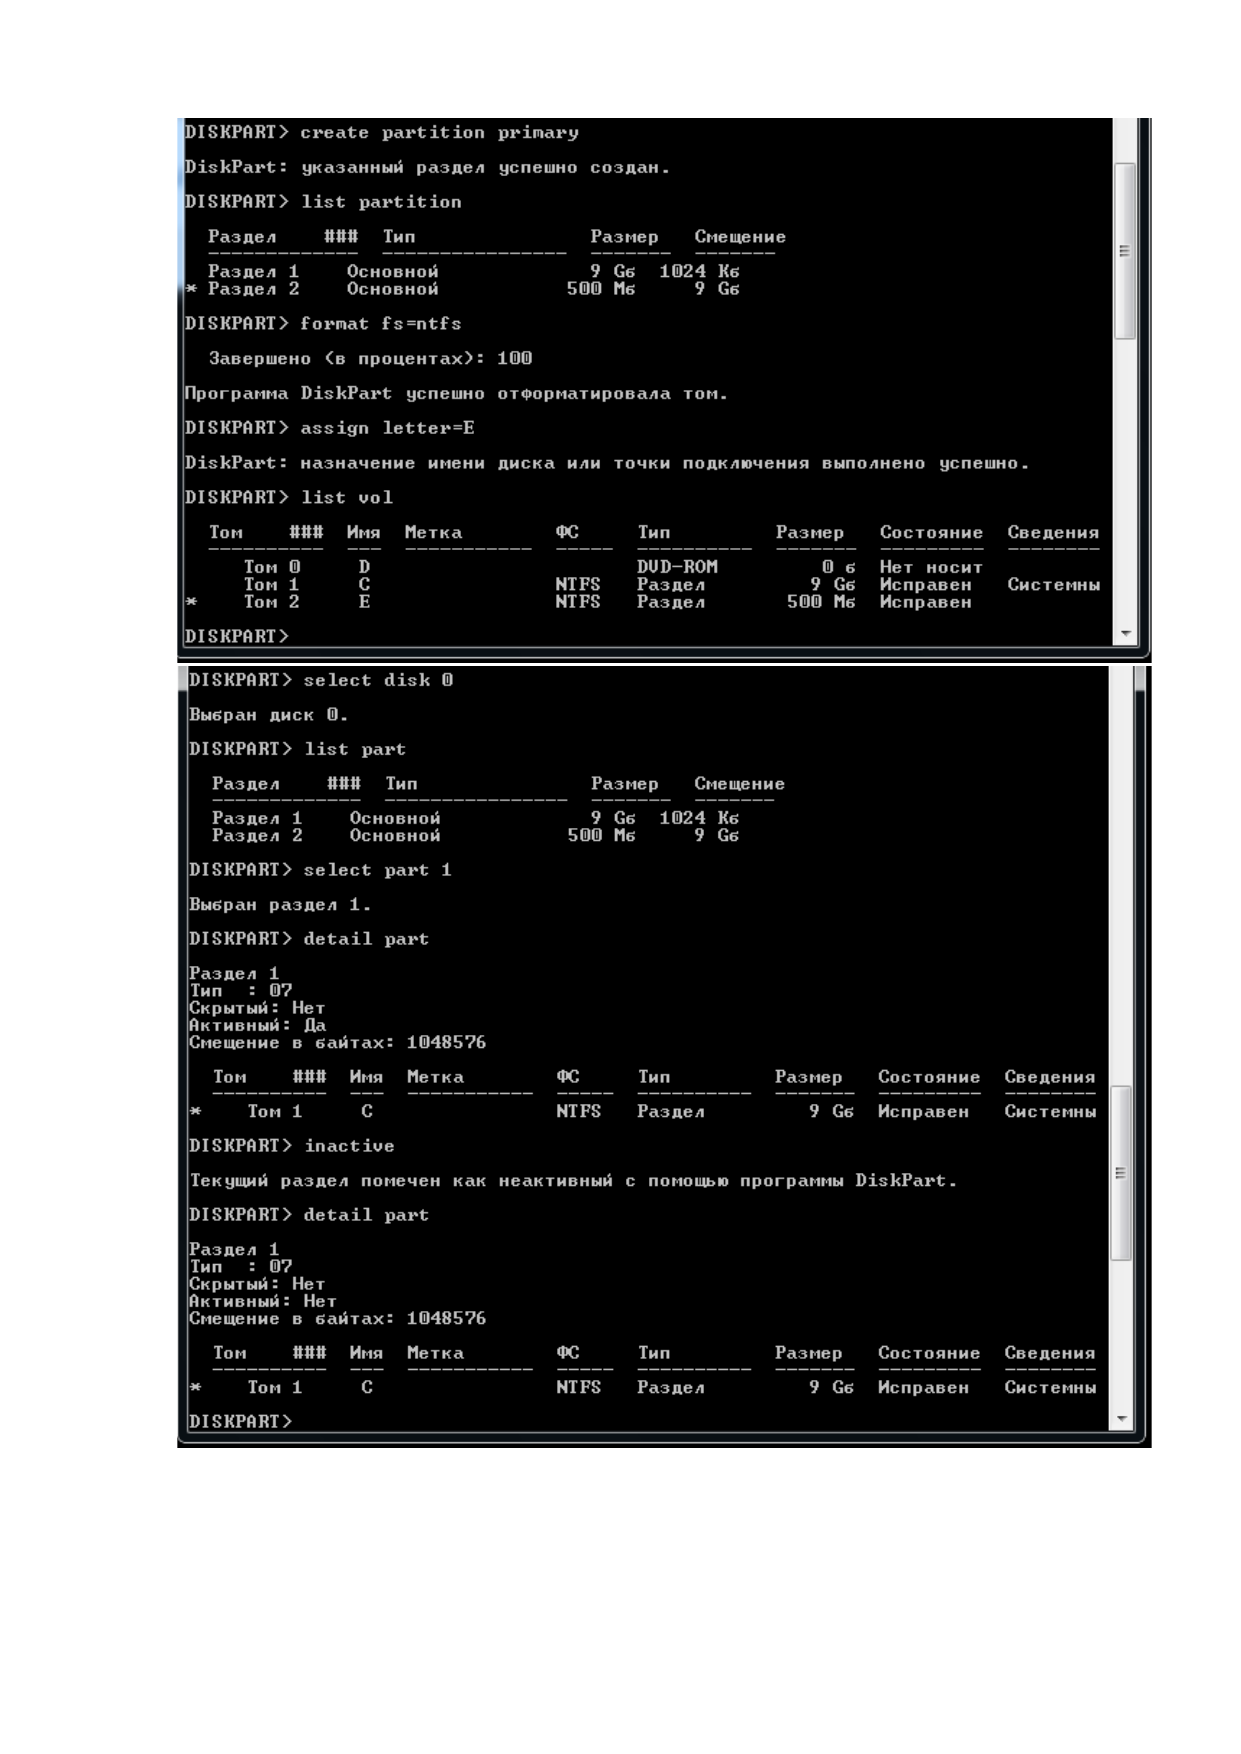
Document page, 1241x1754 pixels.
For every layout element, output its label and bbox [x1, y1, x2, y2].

picture [177, 118, 1152, 663]
picture [177, 666, 1152, 1448]
